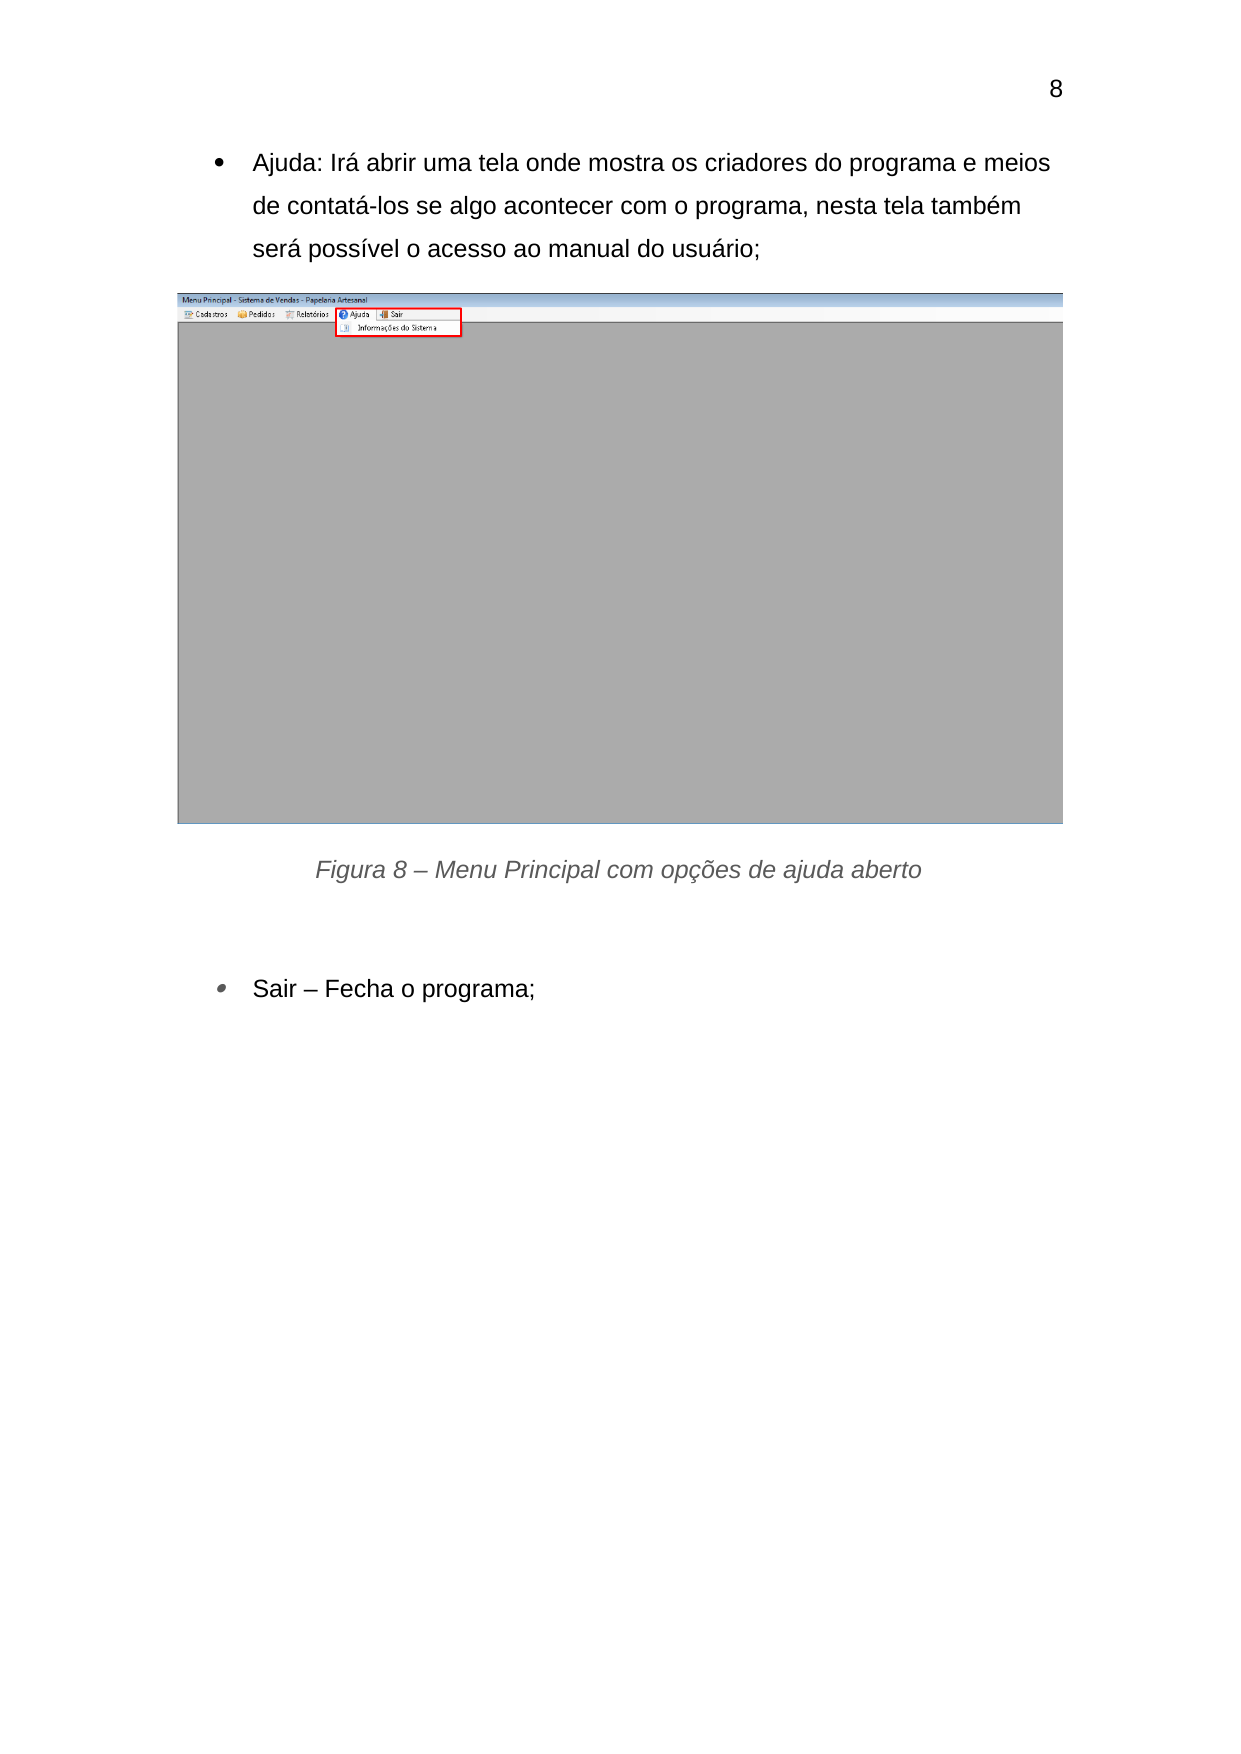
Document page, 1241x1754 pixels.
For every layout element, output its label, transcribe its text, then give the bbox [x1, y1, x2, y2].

picture [177, 293, 1063, 824]
list Ajuda: Irá abrir uma tela onde mostra os criadores do programa e meios de contatá-los se algo acontecer com o programa, nesta tela também será possível o acesso ao manual do usuário; [215, 148, 1063, 263]
list Sair – Fecha o programa; [215, 974, 1063, 1003]
text Figura 8 – Menu Principal com opções de ajuda aberto [177, 854, 1063, 883]
